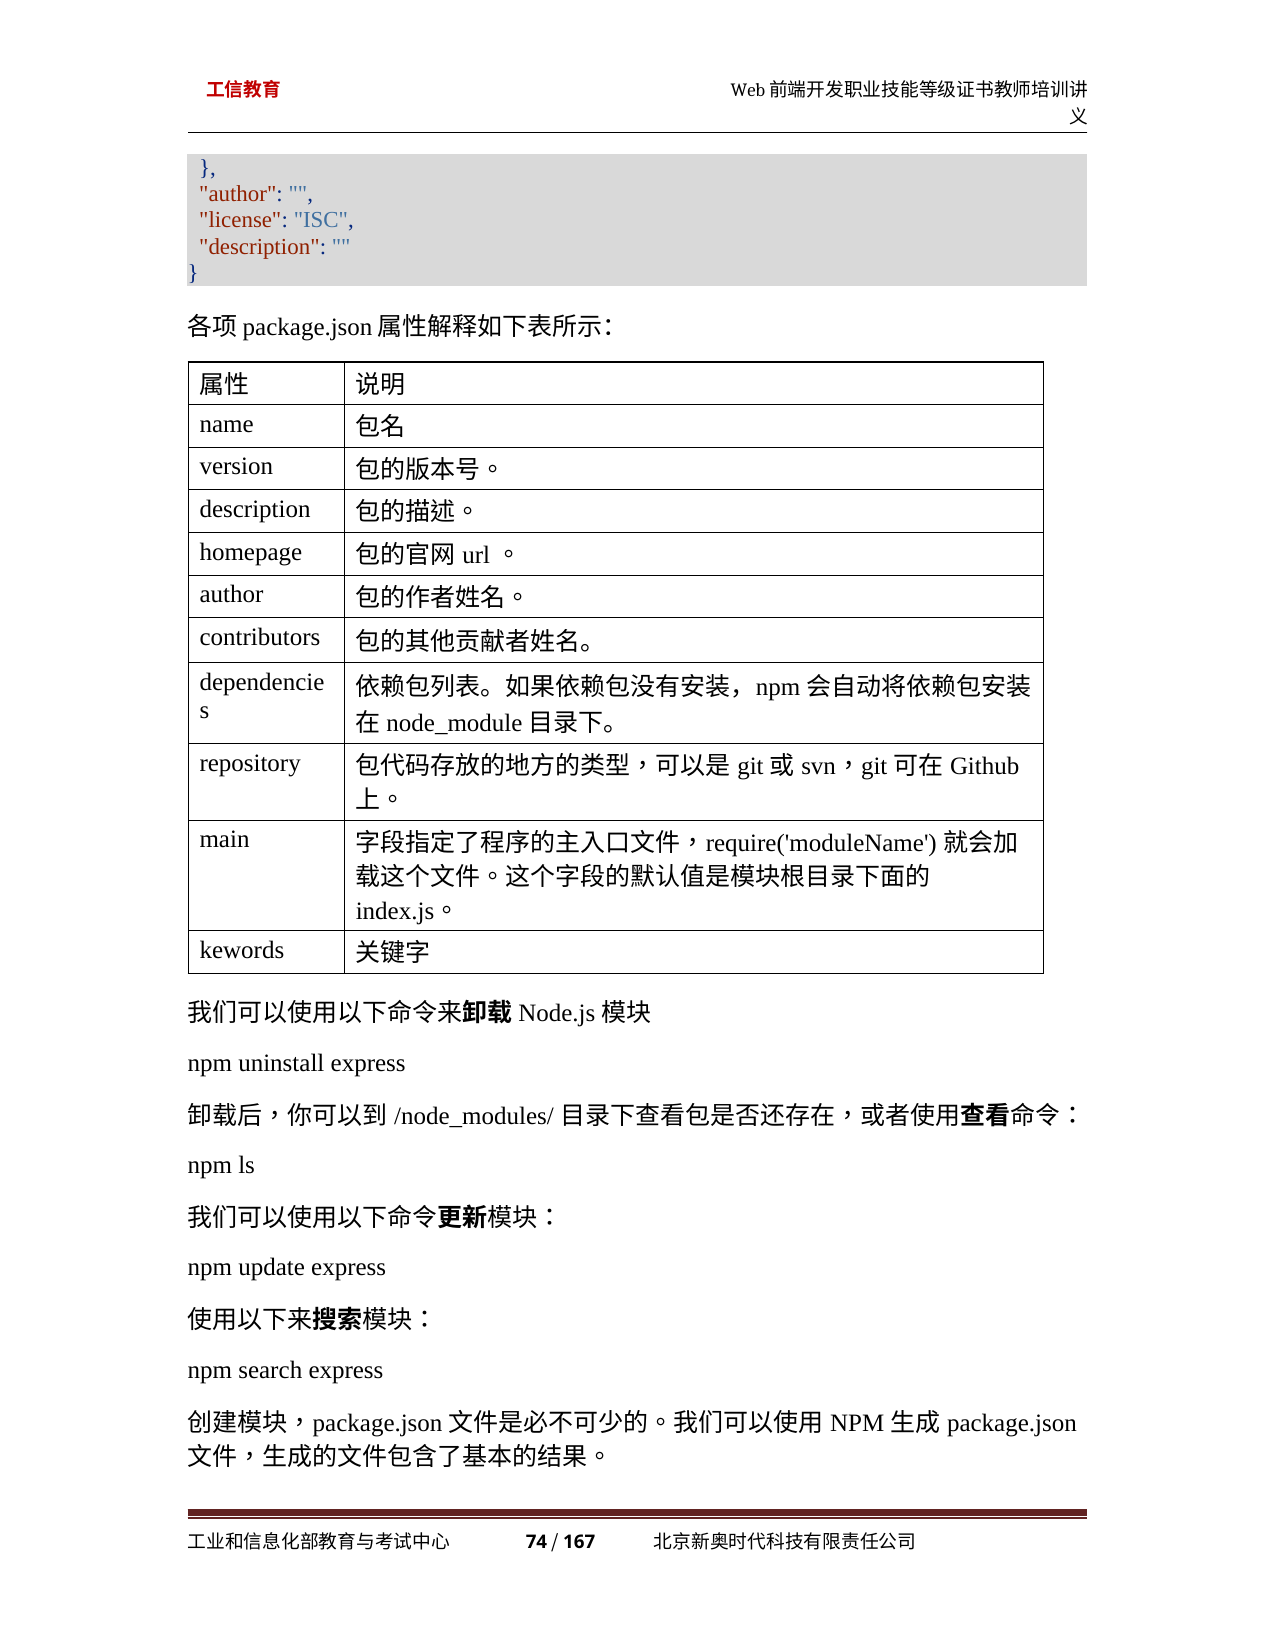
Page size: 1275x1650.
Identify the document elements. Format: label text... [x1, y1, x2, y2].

text 卸载后，你可以到 /node_modules/ 目录下查看包是否还存在，或者使用查看命令： [187, 1097, 1087, 1131]
text 我们可以使用以下命令更新模块： [187, 1200, 1087, 1234]
text npm search express [187, 1355, 1087, 1384]
table_cell 字段指定了程序的主入口文件，require('moduleName') 就会加载这个文件。这个字段的默认值是模块根目录下面的 index.js。 [345, 821, 1043, 930]
text npm uninstall express [187, 1048, 1087, 1076]
table_cell 包的其他贡献者姓名。 [345, 618, 1043, 662]
table_cell name [189, 405, 344, 447]
table_cell 包代码存放的地方的类型，可以是 git 或 svn，git 可在 Github 上。 [345, 744, 1043, 819]
table_cell 依赖包列表。如果依赖包没有安装，npm 会自动将依赖包安装在 node_module 目录下。 [345, 663, 1043, 743]
table_cell kewords [189, 931, 344, 973]
text 各项package.json属性解释如下表所示： [187, 306, 1087, 343]
table_header 属性 [189, 363, 344, 404]
table_cell contributors [189, 618, 344, 662]
table_cell 包的作者姓名。 [345, 576, 1043, 617]
text 创建模块，package.json 文件是必不可少的。我们可以使用 NPM 生成 package.json 文件，生成的文件包含了基本的结果。 [187, 1404, 1087, 1473]
table_cell repository [189, 744, 344, 819]
table_cell 包的官网 url 。 [345, 533, 1043, 574]
table_cell dependencies [189, 663, 344, 743]
table_cell version [189, 448, 344, 489]
table_cell 包的描述。 [345, 490, 1043, 532]
table_cell 关键字 [345, 931, 1043, 973]
table_cell homepage [189, 533, 344, 574]
table_cell author [189, 576, 344, 617]
table_cell main [189, 821, 344, 930]
text npm update express [187, 1252, 1087, 1281]
table_header 说明 [345, 363, 1043, 404]
table_cell description [189, 490, 344, 532]
text 使用以下来搜索模块： [187, 1302, 1087, 1336]
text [187, 154, 1087, 286]
text npm ls [187, 1150, 1087, 1179]
table_cell 包名 [345, 405, 1043, 447]
text 我们可以使用以下命令来卸载 Node.js 模块 [187, 993, 1087, 1029]
table_cell 包的版本号。 [345, 448, 1043, 489]
